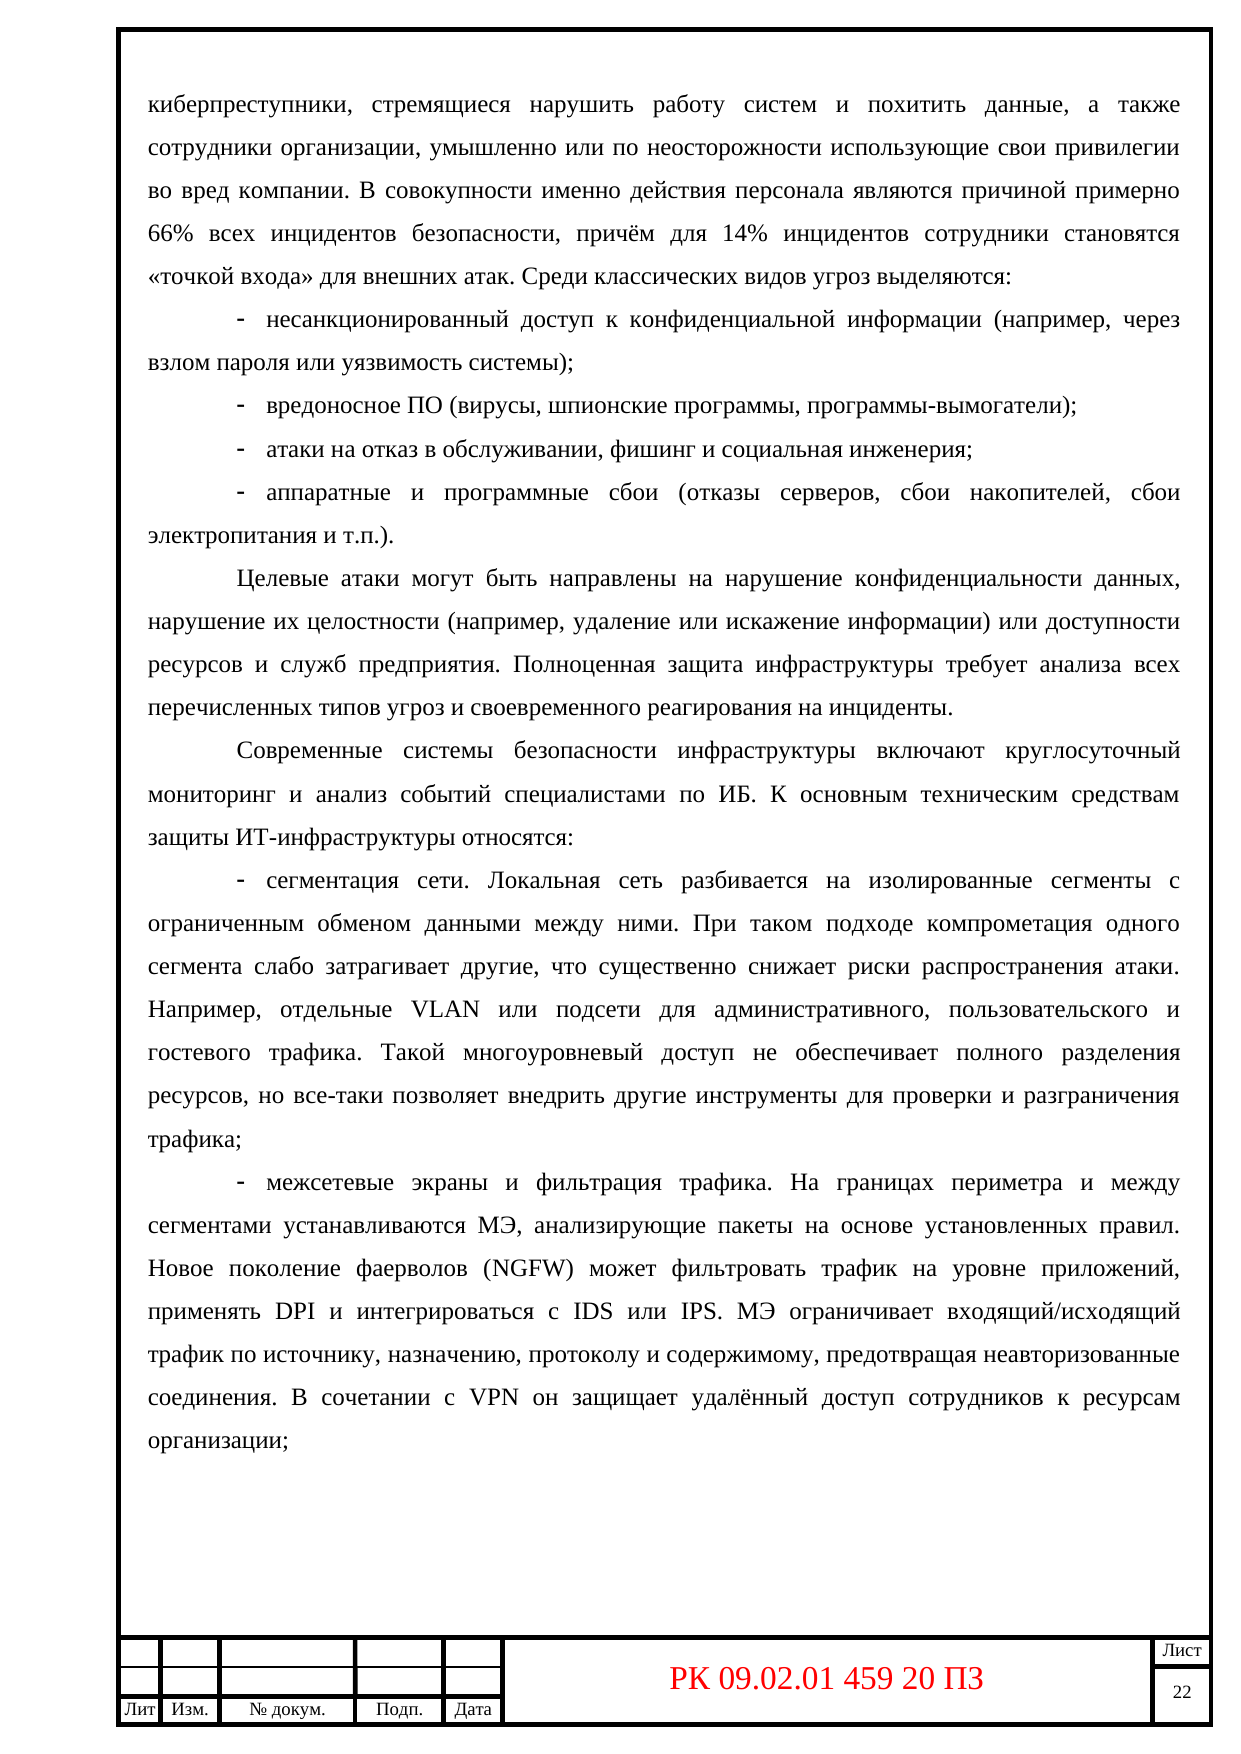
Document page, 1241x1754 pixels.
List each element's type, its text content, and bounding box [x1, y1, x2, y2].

text Целевые атаки могут быть направлены на нарушение конфиденциальности данных, нарушение их целостности (например, удаление или искажение информации) или доступности ресурсов и служб предприятия. Полноценная защита инфраструктуры требует анализа всех перечисленных типов угроз и своевременного реагирования на инциденты. [148, 563, 1181, 721]
list вредоносное ПО (вирусы, шпионские программы, программы-вымогатели); [148, 391, 1181, 419]
list несанкционированный доступ к конфиденциальной информации (например, через взлом пароля или уязвимость системы); [148, 304, 1181, 376]
list сегментация сети. Локальная сеть разбивается на изолированные сегменты с ограниченным обменом данными между ними. При таком подходе компрометация одного сегмента слабо затрагивает другие, что существенно снижает риски распространения атаки. Например, отдельные VLAN или подсети для административного, пользовательского и гостевого трафика. Такой многоуровневый доступ не обеспечивает полного разделения ресурсов, но все-таки позволяет внедрить другие инструменты для проверки и разграничения трафика; [148, 865, 1181, 1152]
text Современные системы безопасности инфраструктуры включают круглосуточный мониторинг и анализ событий специалистами по ИБ. К основным техническим средствам защиты ИТ‑инфраструктуры относятся: [148, 736, 1181, 851]
list межсетевые экраны и фильтрация трафика. На границах периметра и между сегментами устанавливаются МЭ, анализирующие пакеты на основе установленных правил. Новое поколение фаерволов (NGFW) может фильтровать трафик на уровне приложений, применять DPI и интегрироваться с IDS или IPS. МЭ ограничивает входящий/исходящий трафик по источнику, назначению, протоколу и содержимому, предотвращая неавторизованные соединения. В сочетании с VPN он защищает удалённый доступ сотрудников к ресурсам организации; [148, 1167, 1181, 1454]
list атаки на отказ в обслуживании, фишинг и социальная инженерия; [148, 434, 1181, 462]
list аппаратные и программные сбои (отказы серверов, сбои накопителей, сбои электропитания и т.п.). [148, 477, 1181, 549]
